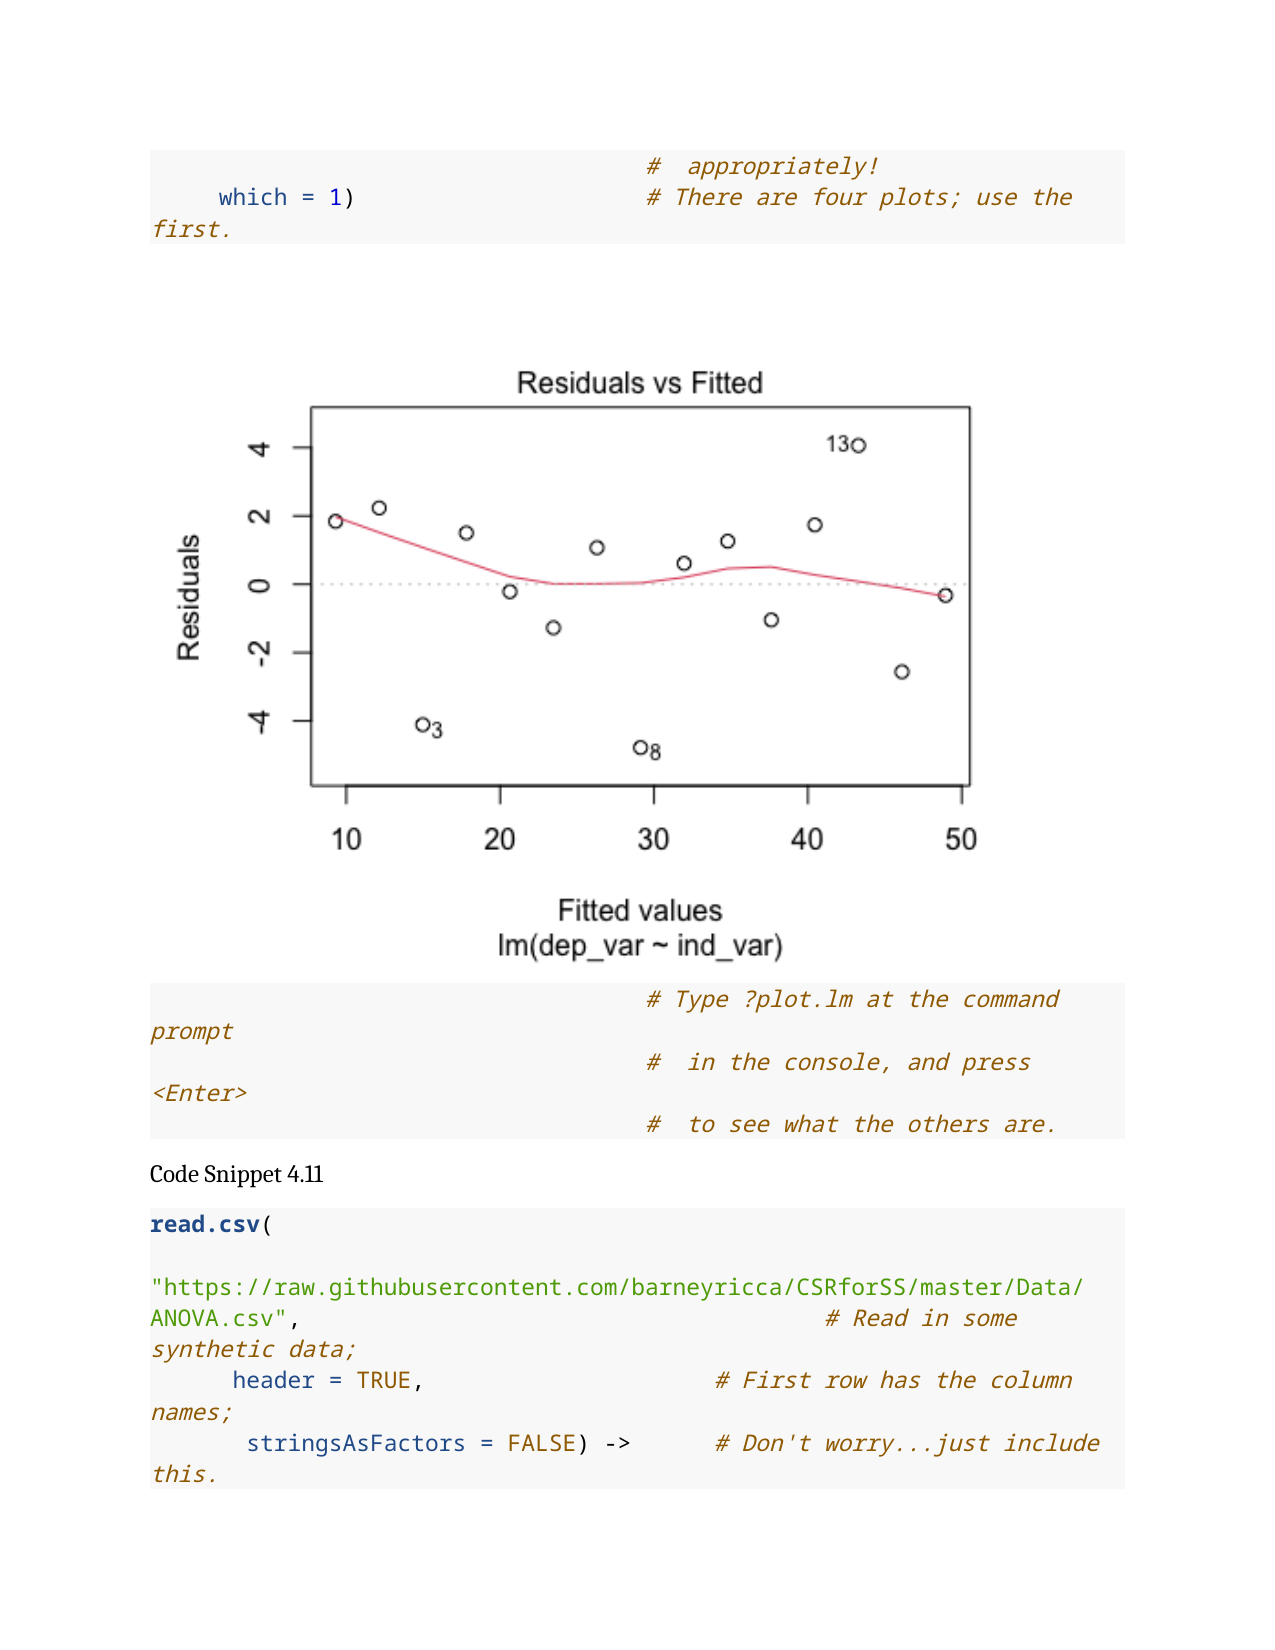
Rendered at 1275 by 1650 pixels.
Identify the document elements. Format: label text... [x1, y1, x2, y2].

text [150, 150, 1125, 244]
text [150, 1208, 1125, 1489]
picture [168, 264, 1044, 965]
text # Type ?plot.lm at the command prompt # in the console, and press <Enter> # to see what the others are. [150, 983, 1125, 1139]
text Code Snippet 4.11 [150, 1160, 1125, 1189]
